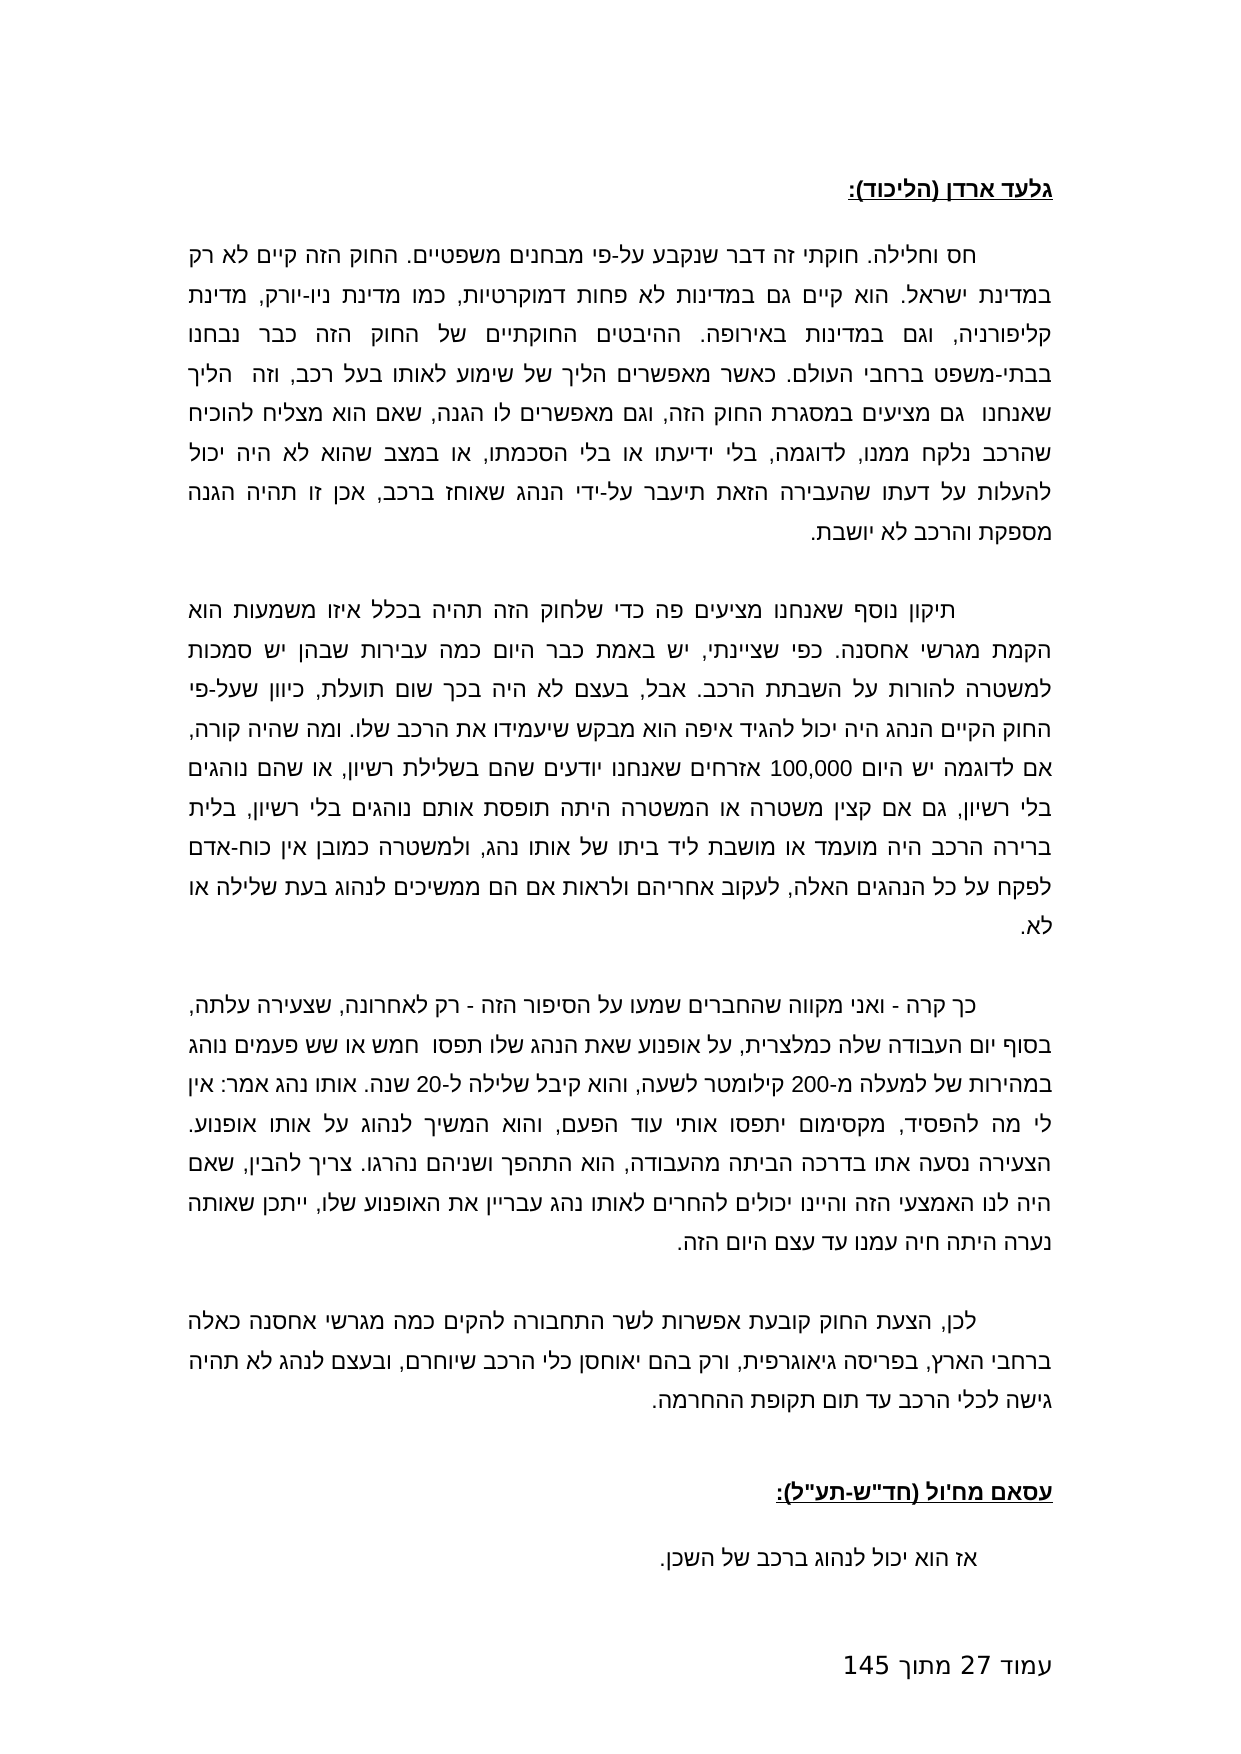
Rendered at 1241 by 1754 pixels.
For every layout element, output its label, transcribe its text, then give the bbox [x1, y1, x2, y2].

text כך קרה - ואני מקווה שהחברים שמעו על הסיפור הזה - רק לאחרונה, שצעירה עלתה, בסוף יום העבודה שלה כמלצרית, על אופנוע שאת הנהג שלו תפסו חמש או שש פעמים נוהג במהירות של למעלה מ-200 קילומטר לשעה, והוא קיבל שלילה ל-20 שנה. אותו נהג אמר: אין לי מה להפסיד, מקסימום יתפסו אותי עוד הפעם, והוא המשיך לנהוג על אותו אופנוע. הצעירה נסעה אתו בדרכה הביתה מהעבודה, הוא התהפך ושניהם נהרגו. צריך להבין, שאם היה לנו האמצעי הזה והיינו יכולים להחרים לאותו נהג עבריין את האופנוע שלו, ייתכן שאותה נערה היתה חיה עמנו עד עצם היום הזה. [187, 992, 1053, 1256]
text עסאם מח'ול (חד"ש-תע"ל): [187, 1479, 1053, 1506]
text תיקון נוסף שאנחנו מציעים פה כדי שלחוק הזה תהיה בכלל איזו משמעות הוא הקמת מגרשי אחסנה. כפי שציינתי, יש באמת כבר היום כמה עבירות שבהן יש סמכות למשטרה להורות על השבתת הרכב. אבל, בעצם לא היה בכך שום תועלת, כיוון שעל-פי החוק הקיים הנהג היה יכול להגיד איפה הוא מבקש שיעמידו את הרכב שלו. ומה שהיה קורה, אם לדוגמה יש היום 100,000 אזרחים שאנחנו יודעים שהם בשלילת רשיון, או שהם נוהגים בלי רשיון, גם אם קצין משטרה או המשטרה היתה תופסת אותם נוהגים בלי רשיון, בלית ברירה הרכב היה מועמד או מושבת ליד ביתו של אותו נהג, ולמשטרה כמובן אין כוח-אדם לפקח על כל הנהגים האלה, לעקוב אחריהם ולראות אם הם ממשיכים לנהוג בעת שלילה או לא. [187, 597, 1053, 940]
text גלעד ארדן (הליכוד): [187, 176, 1053, 203]
text אז הוא יכול לנהוג ברכב של השכן. [187, 1545, 1053, 1571]
text לכן, הצעת החוק קובעת אפשרות לשר התחבורה להקים כמה מגרשי אחסנה כאלה ברחבי הארץ, בפריסה גיאוגרפית, ורק בהם יאוחסן כלי הרכב שיוחרם, ובעצם לנהג לא תהיה גישה לכלי הרכב עד תום תקופת ההחרמה. [187, 1308, 1053, 1413]
text חס וחלילה. חוקתי זה דבר שנקבע על-פי מבחנים משפטיים. החוק הזה קיים לא רק במדינת ישראל. הוא קיים גם במדינות לא פחות דמוקרטיות, כמו מדינת ניו-יורק, מדינת קליפורניה, וגם במדינות באירופה. ההיבטים החוקתיים של החוק הזה כבר נבחנו בבתי-משפט ברחבי העולם. כאשר מאפשרים הליך של שימוע לאותו בעל רכב, וזה הליך שאנחנו גם מציעים במסגרת החוק הזה, וגם מאפשרים לו הגנה, שאם הוא מצליח להוכיח שהרכב נלקח ממנו, לדוגמה, בלי ידיעתו או בלי הסכמתו, או במצב שהוא לא היה יכול להעלות על דעתו שהעבירה הזאת תיעבר על-ידי הנהג שאוחז ברכב, אכן זו תהיה הגנה מספקת והרכב לא יושבת. [187, 242, 1053, 545]
